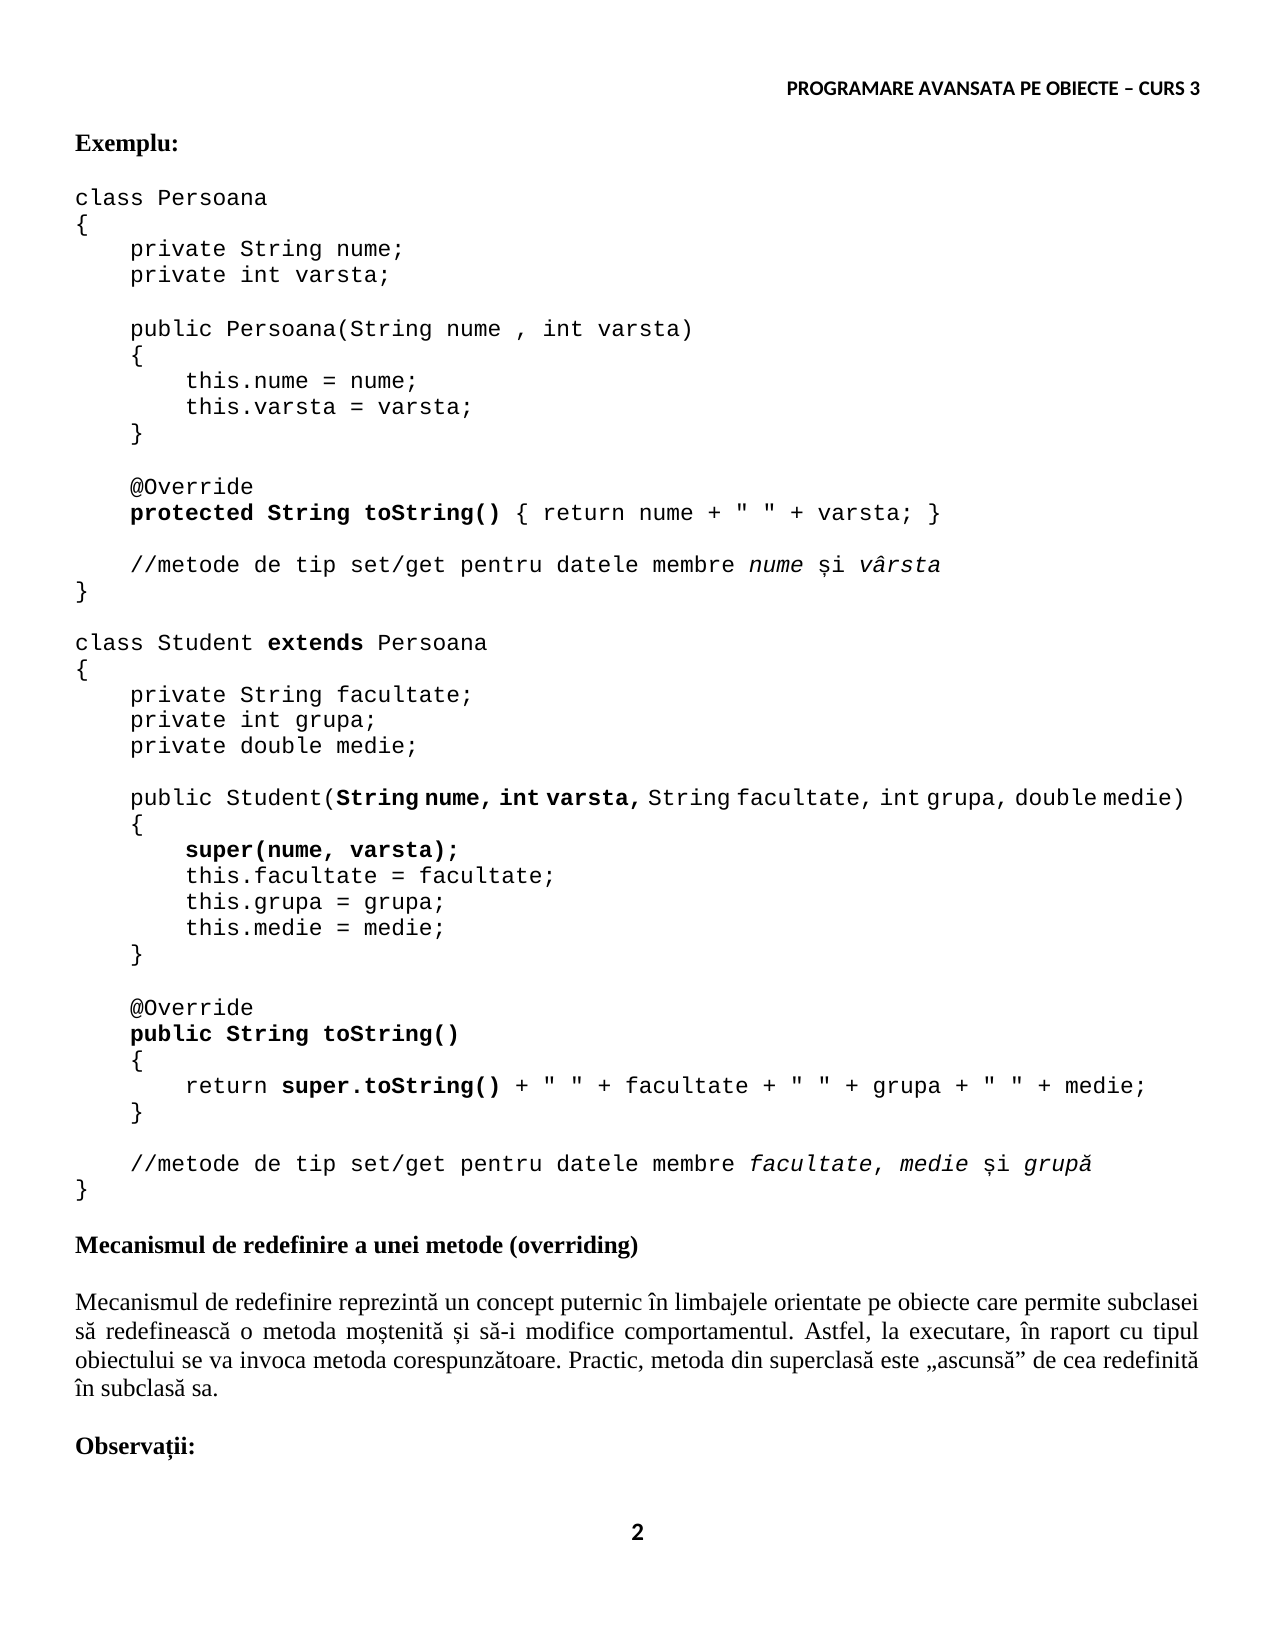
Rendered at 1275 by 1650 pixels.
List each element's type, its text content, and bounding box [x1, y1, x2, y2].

text public String toString() [75, 1022, 1200, 1048]
text private int varsta; [75, 264, 1200, 290]
text this.varsta = varsta; [75, 396, 1200, 421]
text //metode de tip set/get pentru datele membre facultate, medie și grupă [75, 1152, 1200, 1178]
text private String nume; [75, 238, 1200, 264]
text } [75, 1178, 1200, 1204]
text public Student(String nume, int varsta, String facultate, int grupa, double medie) [75, 787, 1200, 813]
text public Persoana(String nume , int varsta) [75, 318, 1200, 344]
text @Override [75, 996, 1200, 1022]
text class Student extends Persoana [75, 631, 1200, 657]
text { [75, 813, 1200, 838]
text this.nume = nume; [75, 369, 1200, 396]
text this.facultate = facultate; [75, 864, 1200, 890]
text Observații: [75, 1431, 1200, 1460]
text { [75, 212, 1200, 238]
text super(nume, varsta); [75, 838, 1200, 864]
text @Override [75, 475, 1200, 501]
text //metode de tip set/get pentru datele membre nume și vârsta [75, 553, 1200, 579]
text } [75, 942, 1200, 968]
text this.grupa = grupa; [75, 890, 1200, 916]
text Exemplu: [75, 128, 1200, 157]
text private int grupa; [75, 709, 1200, 735]
text { [75, 657, 1200, 683]
text } [75, 1100, 1200, 1126]
text Mecanismul de redefinire reprezintă un concept puternic în limbajele orientate pe obiecte care permite subclasei să redefinească o metoda moștenită și să-i modifice comportamentul. Astfel, la executare, în raport cu tipul obiectului se va invoca metoda corespunzătoare. Practic, metoda din superclasă este „ascunsă” de cea redefinită în subclasă sa. [75, 1287, 1200, 1402]
text return super.toString() + " " + facultate + " " + grupa + " " + medie; [75, 1074, 1200, 1100]
text private String facultate; [75, 683, 1200, 709]
text class Persoana [75, 186, 1200, 212]
text } [75, 579, 1200, 605]
text this.medie = medie; [75, 916, 1200, 942]
text { [75, 1048, 1200, 1074]
text } [75, 421, 1200, 447]
text Mecanismul de redefinire a unei metode (overriding) [75, 1230, 1200, 1258]
text { [75, 344, 1200, 369]
text private double medie; [75, 735, 1200, 761]
text protected String toString() { return nume + " " + varsta; } [75, 501, 1200, 527]
